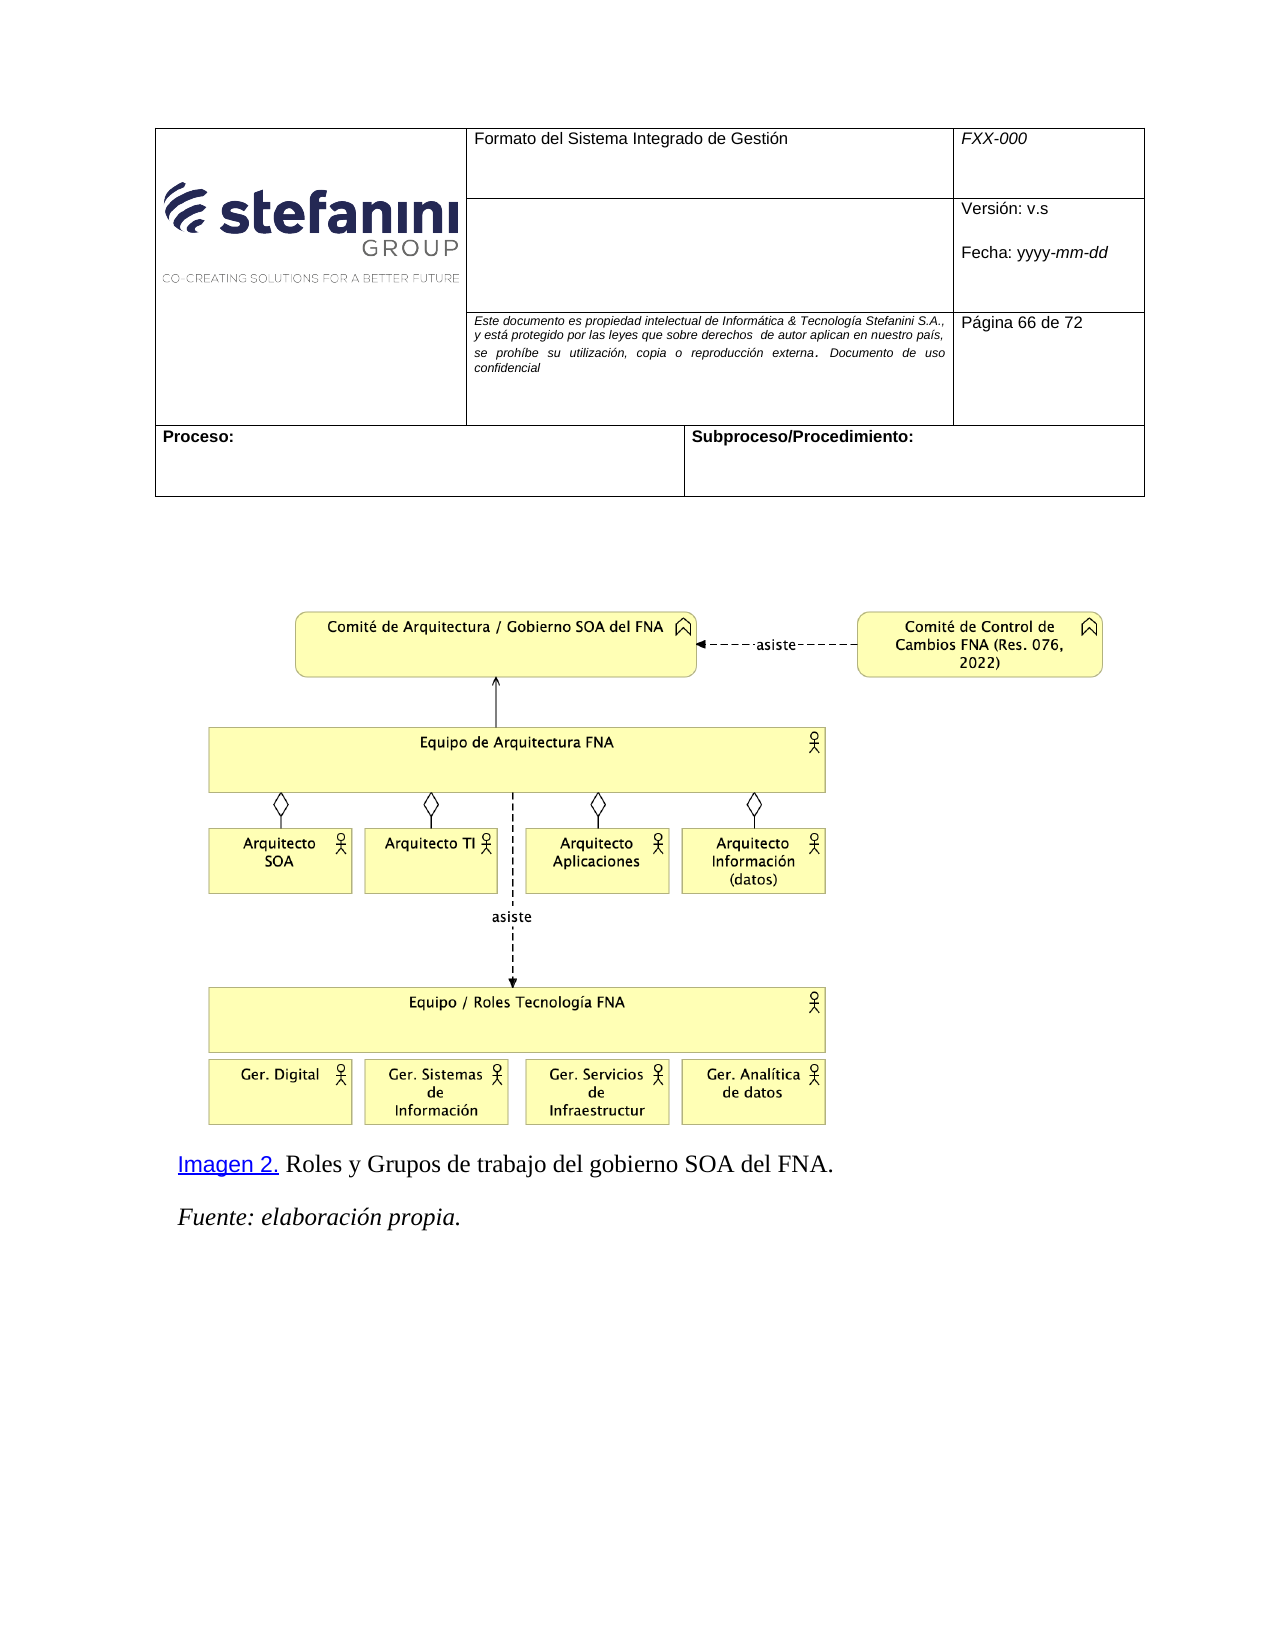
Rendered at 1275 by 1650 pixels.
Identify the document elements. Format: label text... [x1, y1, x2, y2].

picture [196, 599, 1115, 1137]
picture [162, 182, 460, 286]
text Imagen 2. Roles y Grupos de trabajo del gobierno SOA del FNA. [177, 1149, 1098, 1177]
text Fuente: elaboración propia. [177, 1202, 1098, 1231]
